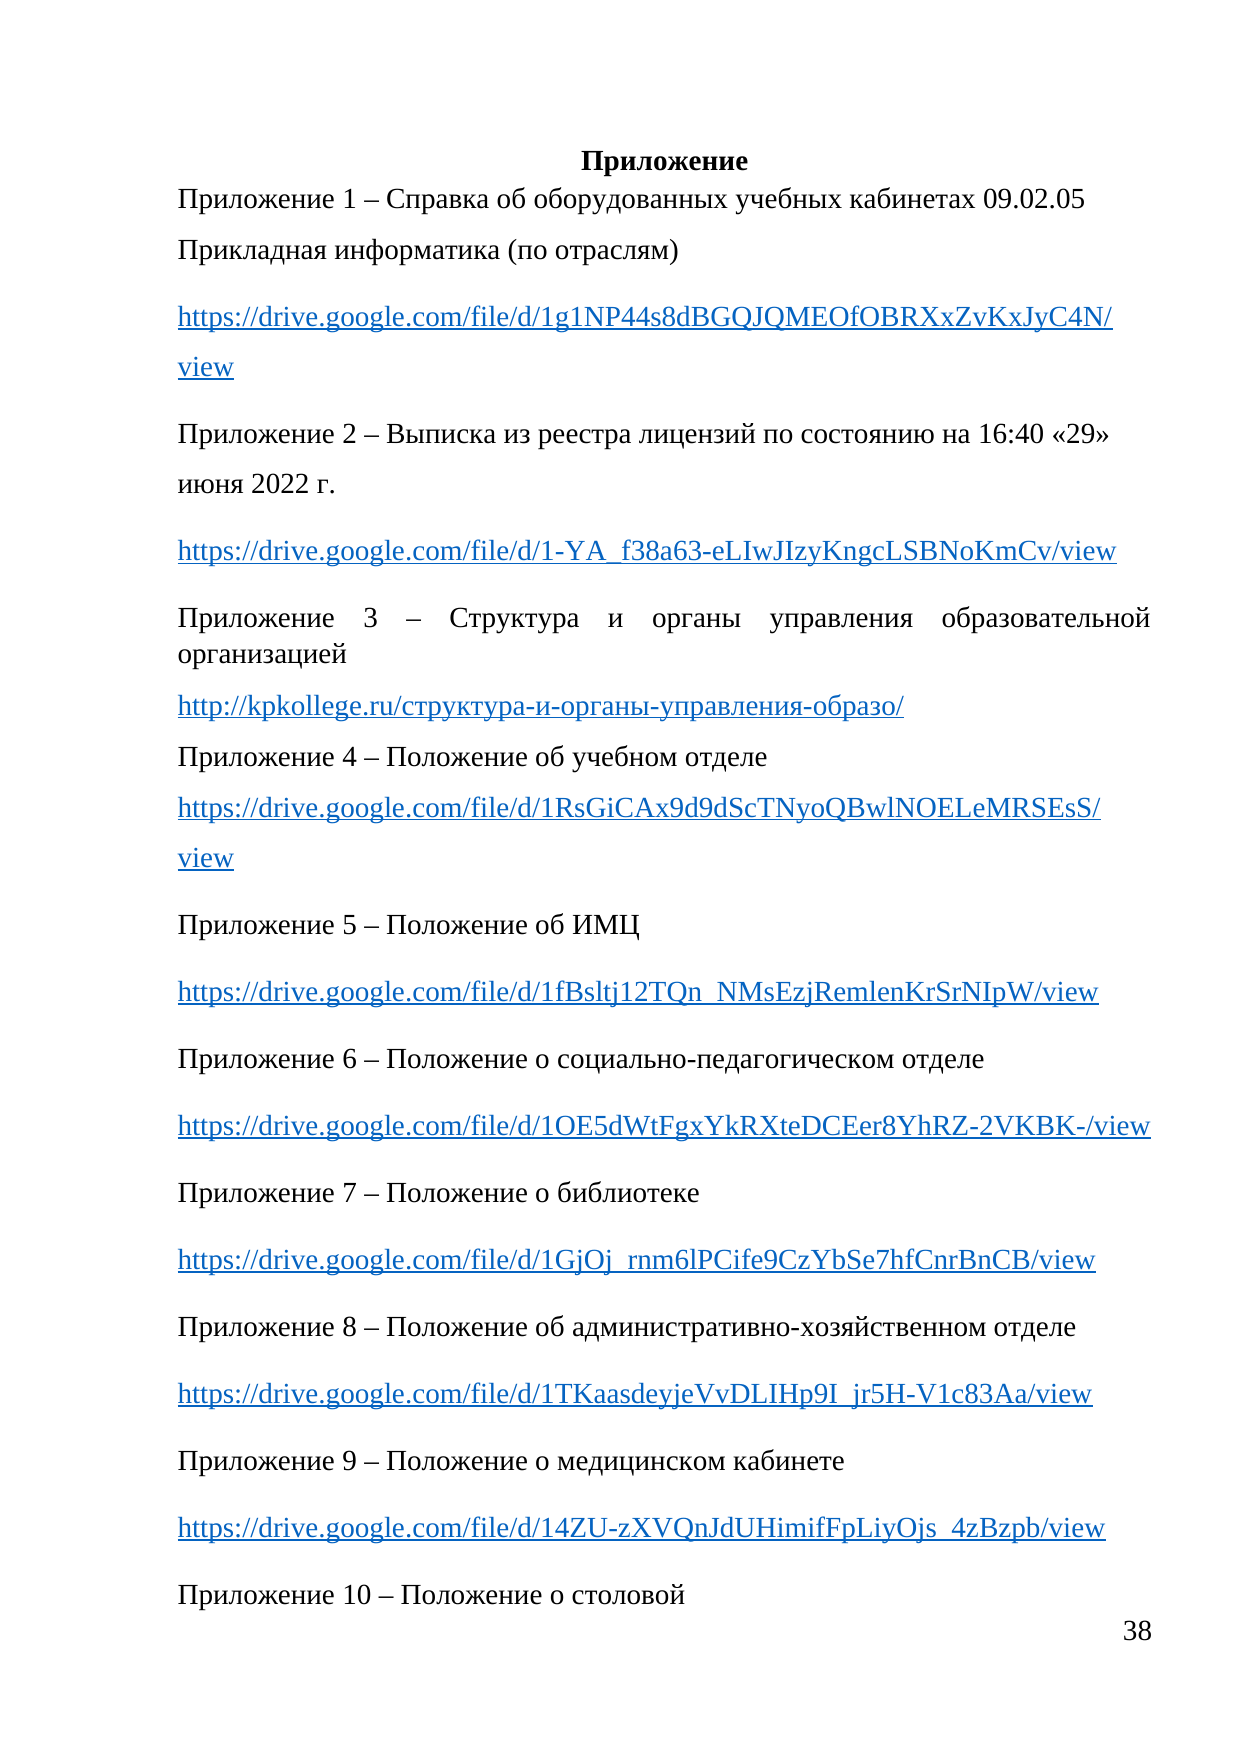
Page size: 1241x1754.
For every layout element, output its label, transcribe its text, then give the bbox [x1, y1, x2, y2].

text Приложение 2 – Выписка из реестра лицензий по состоянию на 16:40 «29» июня 2022 г. [177, 416, 1152, 500]
text Приложение 6 – Положение о социально-педагогическом отделе [177, 1041, 1152, 1074]
text Приложение 1 – Справка об оборудованных учебных кабинетах 09.02.05 Прикладная информатика (по отраслям) [177, 182, 1152, 266]
text https://drive.google.com/file/d/1GjOj_rnm6lPCife9CzYbSe7hfCnrBnCB/view [177, 1242, 1152, 1276]
text Приложение 10 – Положение о столовой [177, 1577, 1152, 1610]
text https://drive.google.com/file/d/1OE5dWtFgxYkRXteDCEer8YhRZ-2VKBK-/view [177, 1108, 1152, 1142]
subtitle Приложение [177, 143, 1152, 177]
text http://kpkollege.ru/структура-и-органы-управления-образо/ [177, 688, 1152, 721]
text Приложение 5 – Положение об ИМЦ [177, 907, 1152, 941]
text Приложение 3 – Структура и органы управления образовательной организацией [177, 601, 1152, 669]
text https://drive.google.com/file/d/1g1NP44s8dBGQJQMEOfOBRXxZvKxJyC4N/view [177, 299, 1152, 383]
text Приложение 4 – Положение об учебном отделе https://drive.google.com/file/d/1RsGiCAx9d9dScTNyoQBwlNOELeMRSEsS/view [177, 739, 1152, 874]
text https://drive.google.com/file/d/1fBsltj12TQn_NMsEzjRemlenKrSrNIpW/view [177, 974, 1152, 1008]
text https://drive.google.com/file/d/1TKaasdeyjeVvDLIHp9I_jr5H-V1c83Aa/view [177, 1376, 1152, 1409]
text https://drive.google.com/file/d/14ZU-zXVQnJdUHimifFpLiyOjs_4zBzpb/view [177, 1510, 1152, 1543]
text https://drive.google.com/file/d/1-YA_f38a63-eLIwJIzyKngcLSBNoKmCv/view [177, 533, 1152, 567]
text Приложение 7 – Положение о библиотеке [177, 1175, 1152, 1208]
text Приложение 8 – Положение об административно-хозяйственном отделе [177, 1309, 1152, 1342]
text Приложение 9 – Положение о медицинском кабинете [177, 1443, 1152, 1476]
